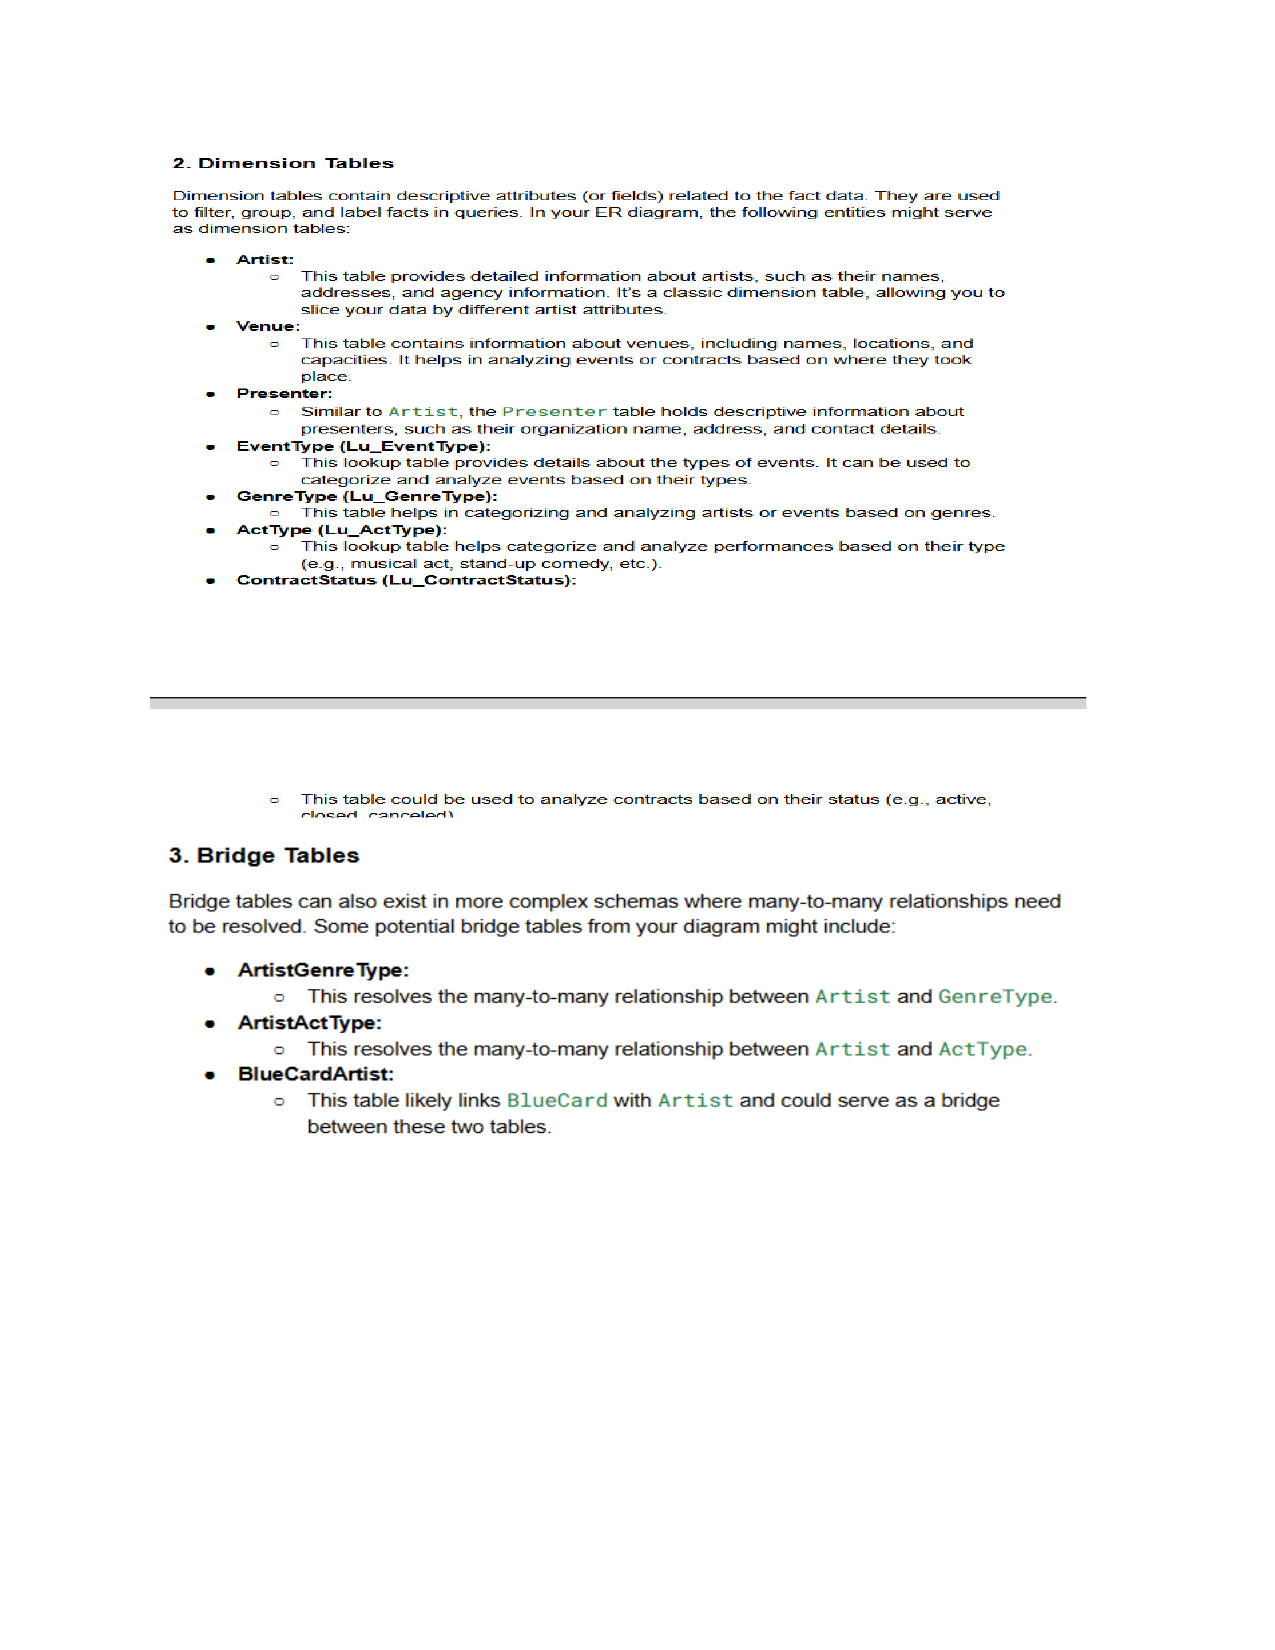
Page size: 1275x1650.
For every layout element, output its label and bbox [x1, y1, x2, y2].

picture [150, 150, 1087, 818]
picture [150, 839, 1104, 1142]
